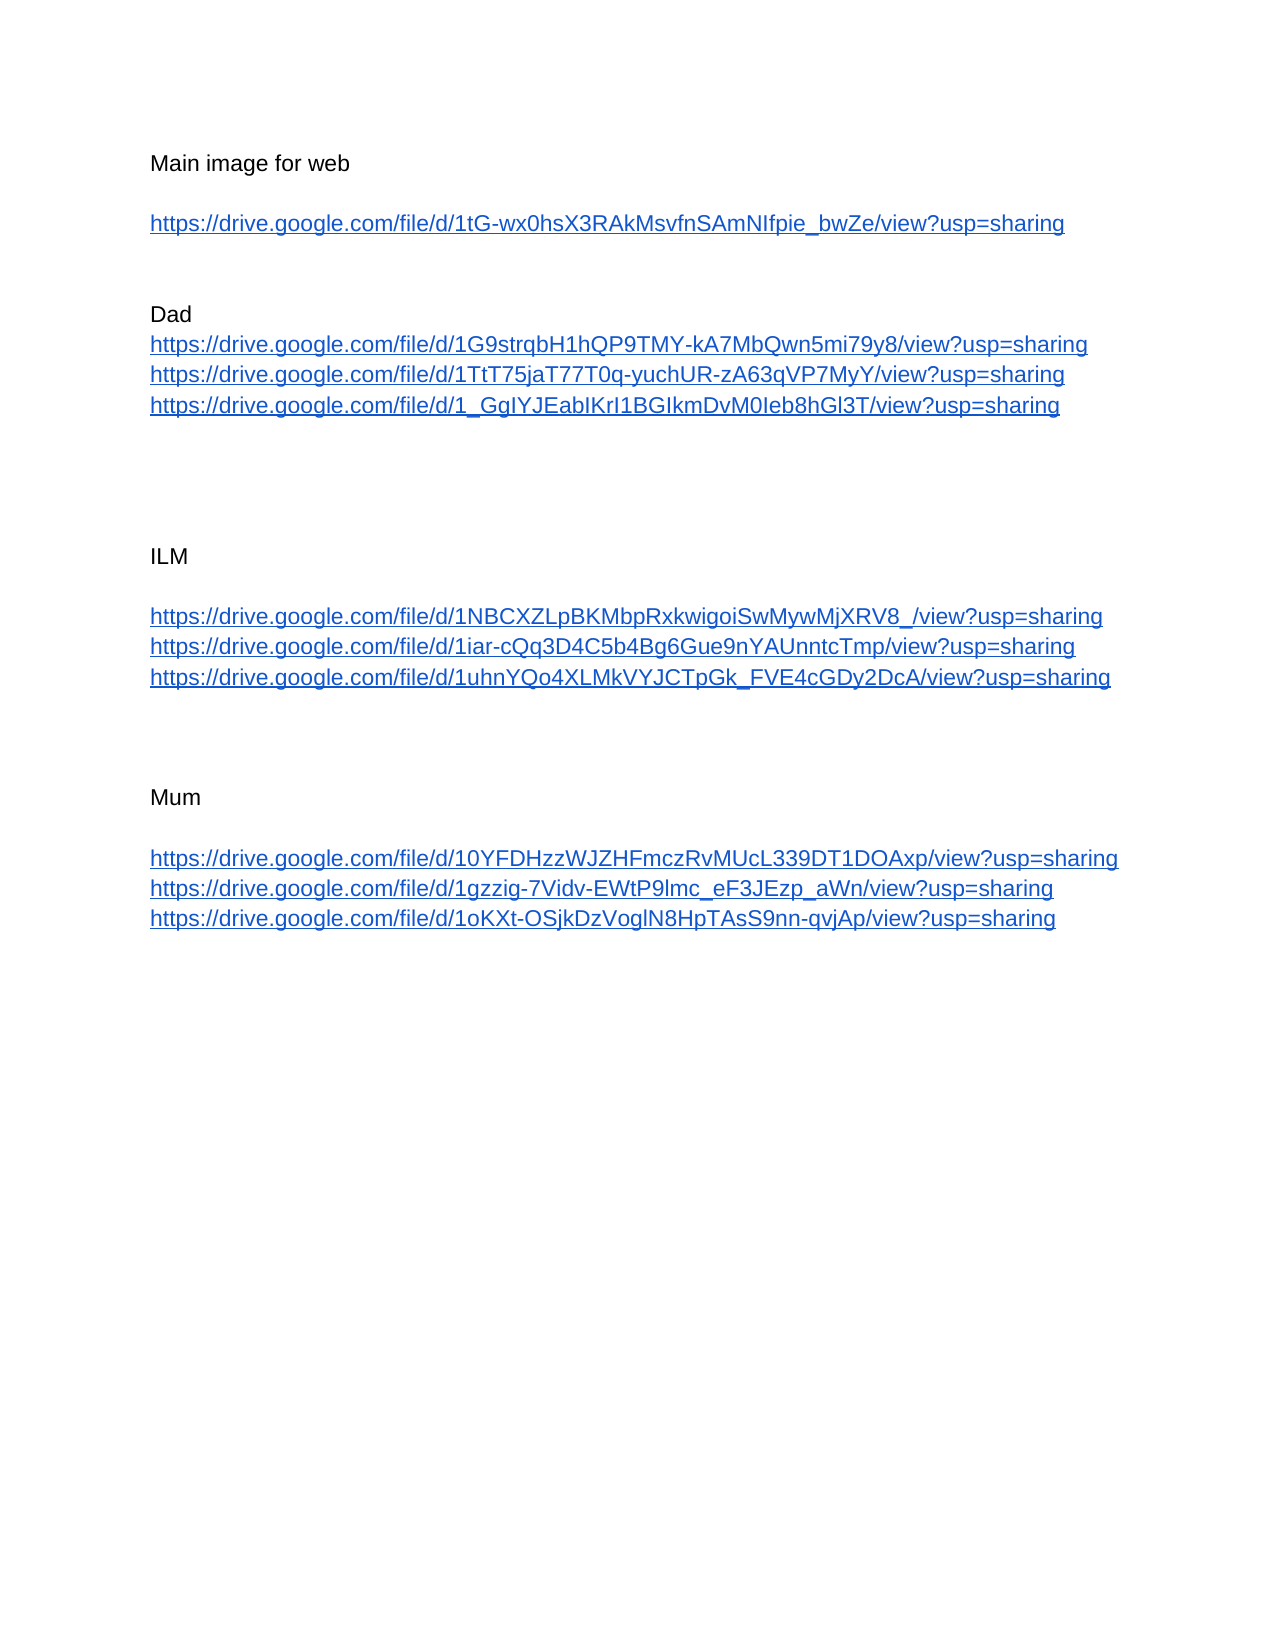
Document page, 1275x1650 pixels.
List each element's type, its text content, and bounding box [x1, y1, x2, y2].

text https://drive.google.com/file/d/1tG-wx0hsX3RAkMsvfnSAmNIfpie_bwZe/view?usp=sharing [150, 210, 1125, 237]
text ILM [150, 543, 1125, 569]
text https://drive.google.com/file/d/1NBCXZLpBKMbpRxkwigoiSwMywMjXRV8_/view?usp=sharing [150, 603, 1125, 629]
text https://drive.google.com/file/d/1iar-cQq3D4C5b4Bg6Gue9nYAUnntcTmp/view?usp=sharing [150, 633, 1125, 660]
text Dad [150, 301, 1125, 327]
text https://drive.google.com/file/d/1gzzig-7Vidv-EWtP9lmc_eF3JEzp_aWn/view?usp=sharing [150, 875, 1125, 901]
text https://drive.google.com/file/d/1G9strqbH1hQP9TMY-kA7MbQwn5mi79y8/view?usp=sharing [150, 331, 1125, 358]
text https://drive.google.com/file/d/1TtT75jaT77T0q-yuchUR-zA63qVP7MyY/view?usp=sharing [150, 361, 1125, 388]
text https://drive.google.com/file/d/1_GgIYJEabIKrI1BGIkmDvM0Ieb8hGl3T/view?usp=sharing [150, 392, 1125, 418]
text https://drive.google.com/file/d/1uhnYQo4XLMkVYJCTpGk_FVE4cGDy2DcA/view?usp=sharing [150, 663, 1125, 690]
text https://drive.google.com/file/d/10YFDHzzWJZHFmczRvMUcL339DT1DOAxp/view?usp=sharing [150, 845, 1125, 871]
text https://drive.google.com/file/d/1oKXt-OSjkDzVoglN8HpTAsS9nn-qvjAp/view?usp=sharing [150, 905, 1125, 932]
text Mum [150, 784, 1125, 811]
text Main image for web [150, 150, 1125, 176]
